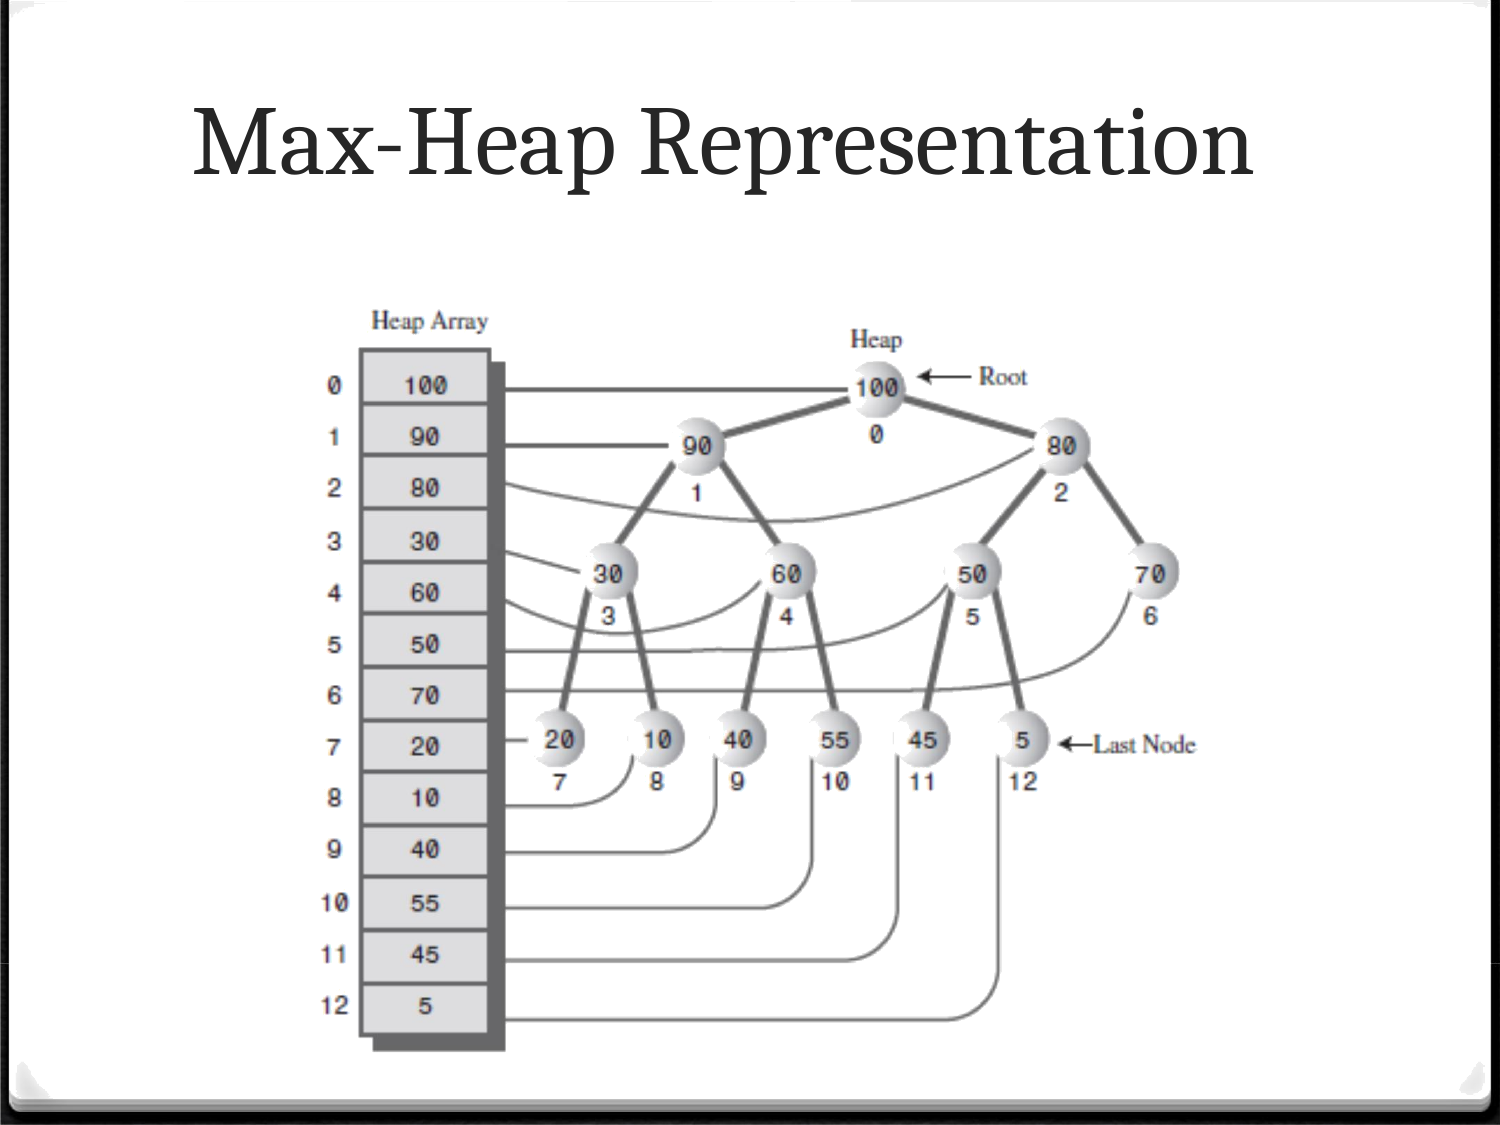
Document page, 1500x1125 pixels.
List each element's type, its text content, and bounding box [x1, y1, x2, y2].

picture [0, 0, 1500, 1125]
text Max-Heap Representation [192, 86, 1350, 199]
